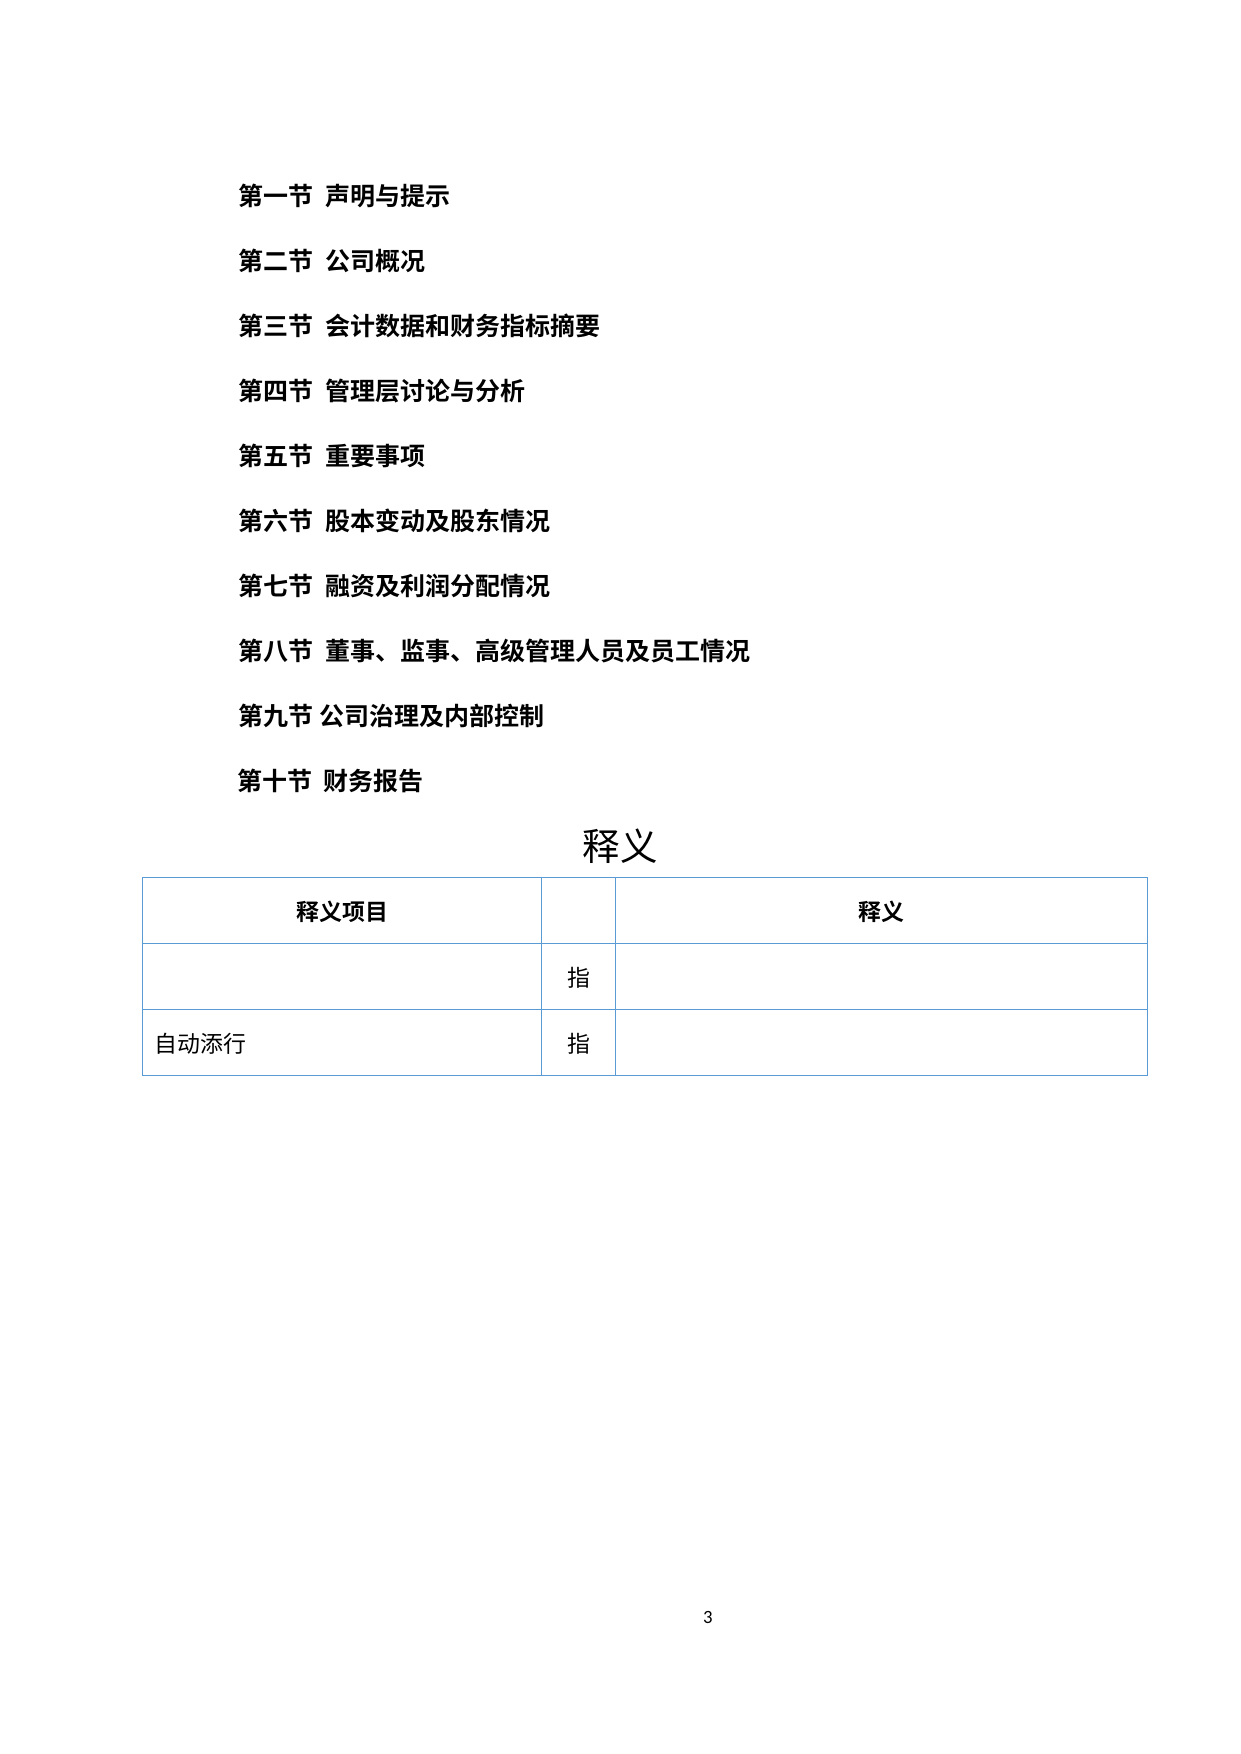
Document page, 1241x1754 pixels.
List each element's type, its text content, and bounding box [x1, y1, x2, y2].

table_header 释义 [616, 878, 1147, 943]
table_cell 指 [542, 1010, 615, 1075]
table_cell [616, 1010, 1147, 1075]
table_cell [143, 944, 541, 1009]
text 第八节 董事、监事、高级管理人员及员工情况 [187, 617, 1053, 682]
text 第二节 公司概况 [187, 227, 1053, 292]
text 第六节 股本变动及股东情况 [187, 487, 1053, 552]
text 第三节 会计数据和财务指标摘要 [187, 292, 1053, 357]
table_cell 指 [542, 944, 615, 1009]
table_cell 自动添行 [143, 1010, 541, 1075]
text 第十节 财务报告 [187, 747, 1053, 812]
text 第一节 声明与提示 [187, 162, 1053, 227]
text 第九节 公司治理及内部控制 [187, 682, 1053, 747]
text 第七节 融资及利润分配情况 [187, 552, 1053, 617]
text 第五节 重要事项 [187, 422, 1053, 487]
table_cell [616, 944, 1147, 1009]
table_header 释义项目 [143, 878, 541, 943]
text 释义 [187, 812, 1053, 877]
text 第四节 管理层讨论与分析 [187, 357, 1053, 422]
table_header [542, 878, 615, 943]
